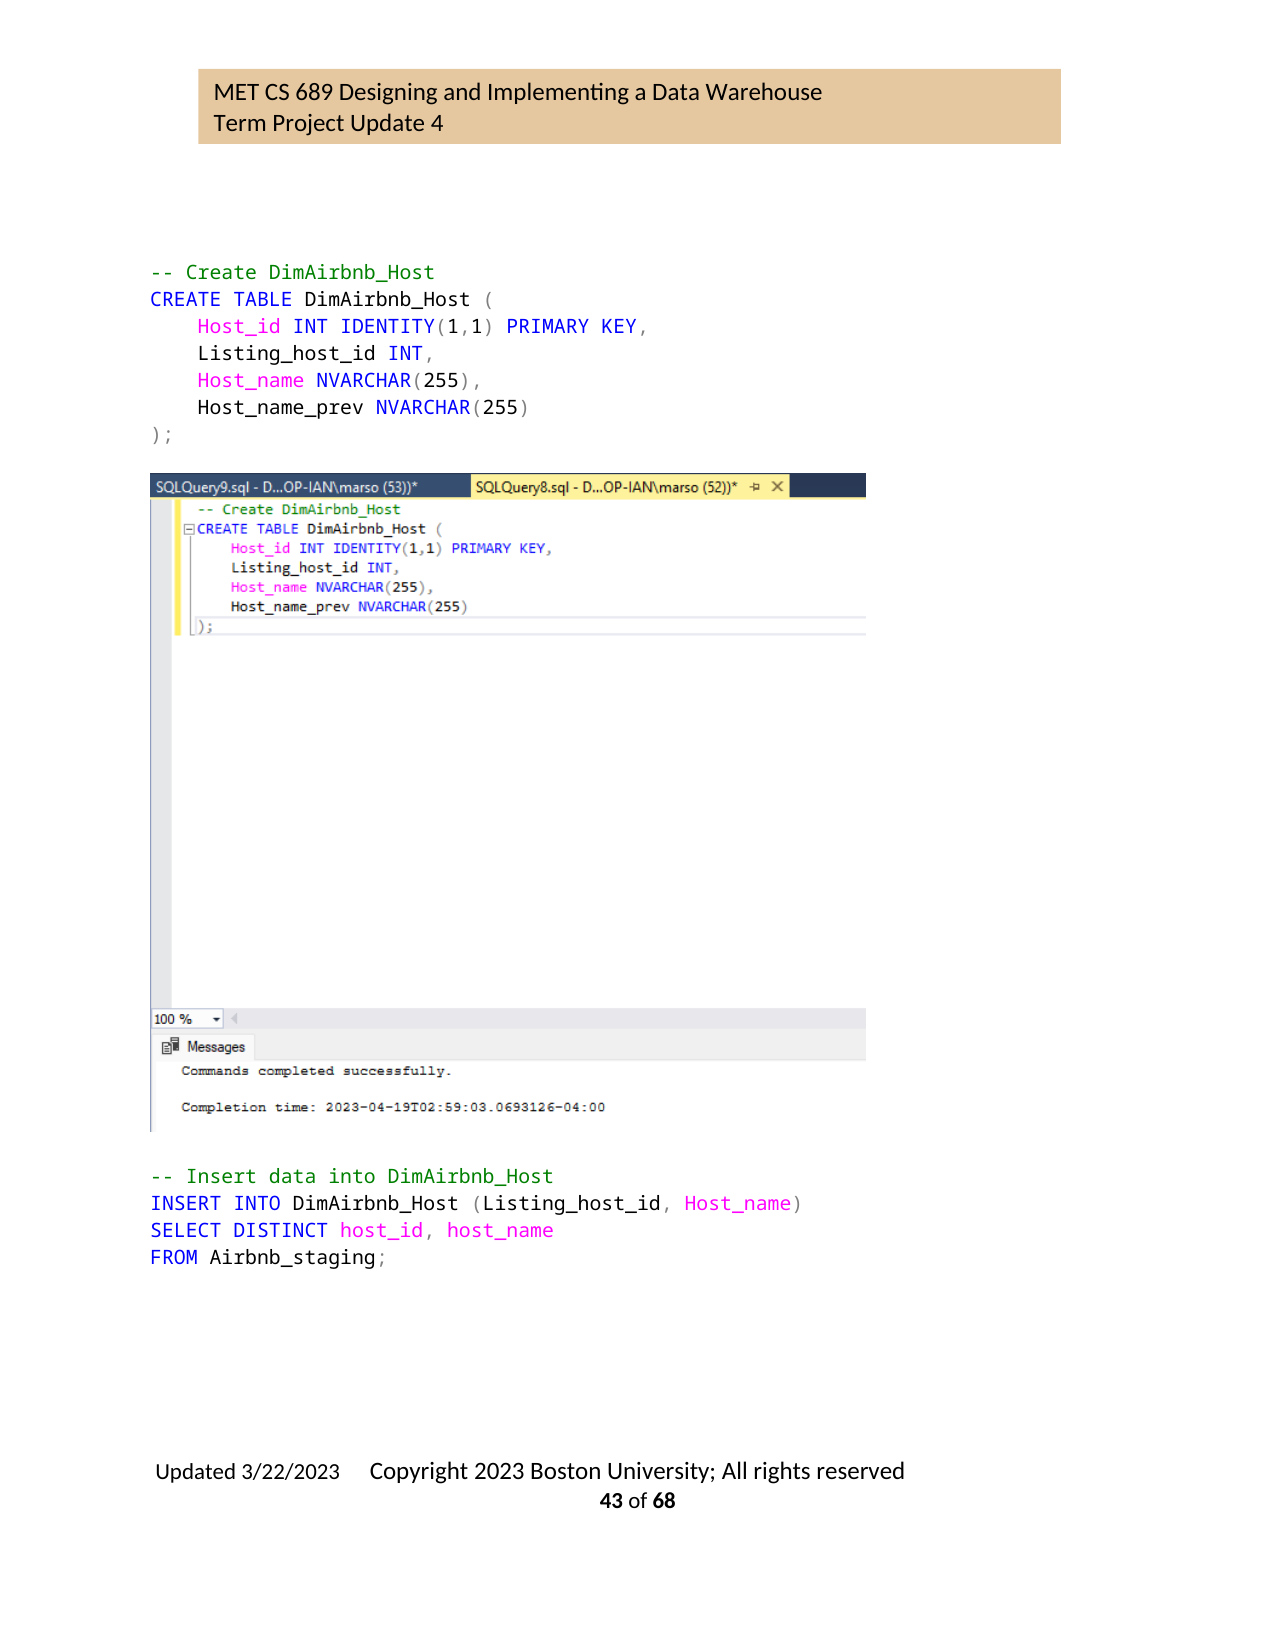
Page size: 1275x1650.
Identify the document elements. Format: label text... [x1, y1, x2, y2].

text -- Create DimAirbnb_Host [150, 258, 1125, 285]
text INSERT INTO DimAirbnb_Host (Listing_host_id, Host_name) [150, 1189, 1125, 1216]
text Host_id INT IDENTITY(1,1) PRIMARY KEY, [150, 312, 1125, 339]
text CREATE TABLE DimAirbnb_Host ( [150, 285, 1125, 312]
text ); [150, 420, 1125, 447]
text Listing_host_id INT, [150, 339, 1125, 366]
text Host_name NVARCHAR(255), [150, 366, 1125, 393]
picture [150, 473, 866, 1132]
text -- Insert data into DimAirbnb_Host [150, 1162, 1125, 1189]
text Host_name_prev NVARCHAR(255) [150, 393, 1125, 420]
text FROM Airbnb_staging; [150, 1243, 1125, 1270]
text SELECT DISTINCT host_id, host_name [150, 1216, 1125, 1243]
